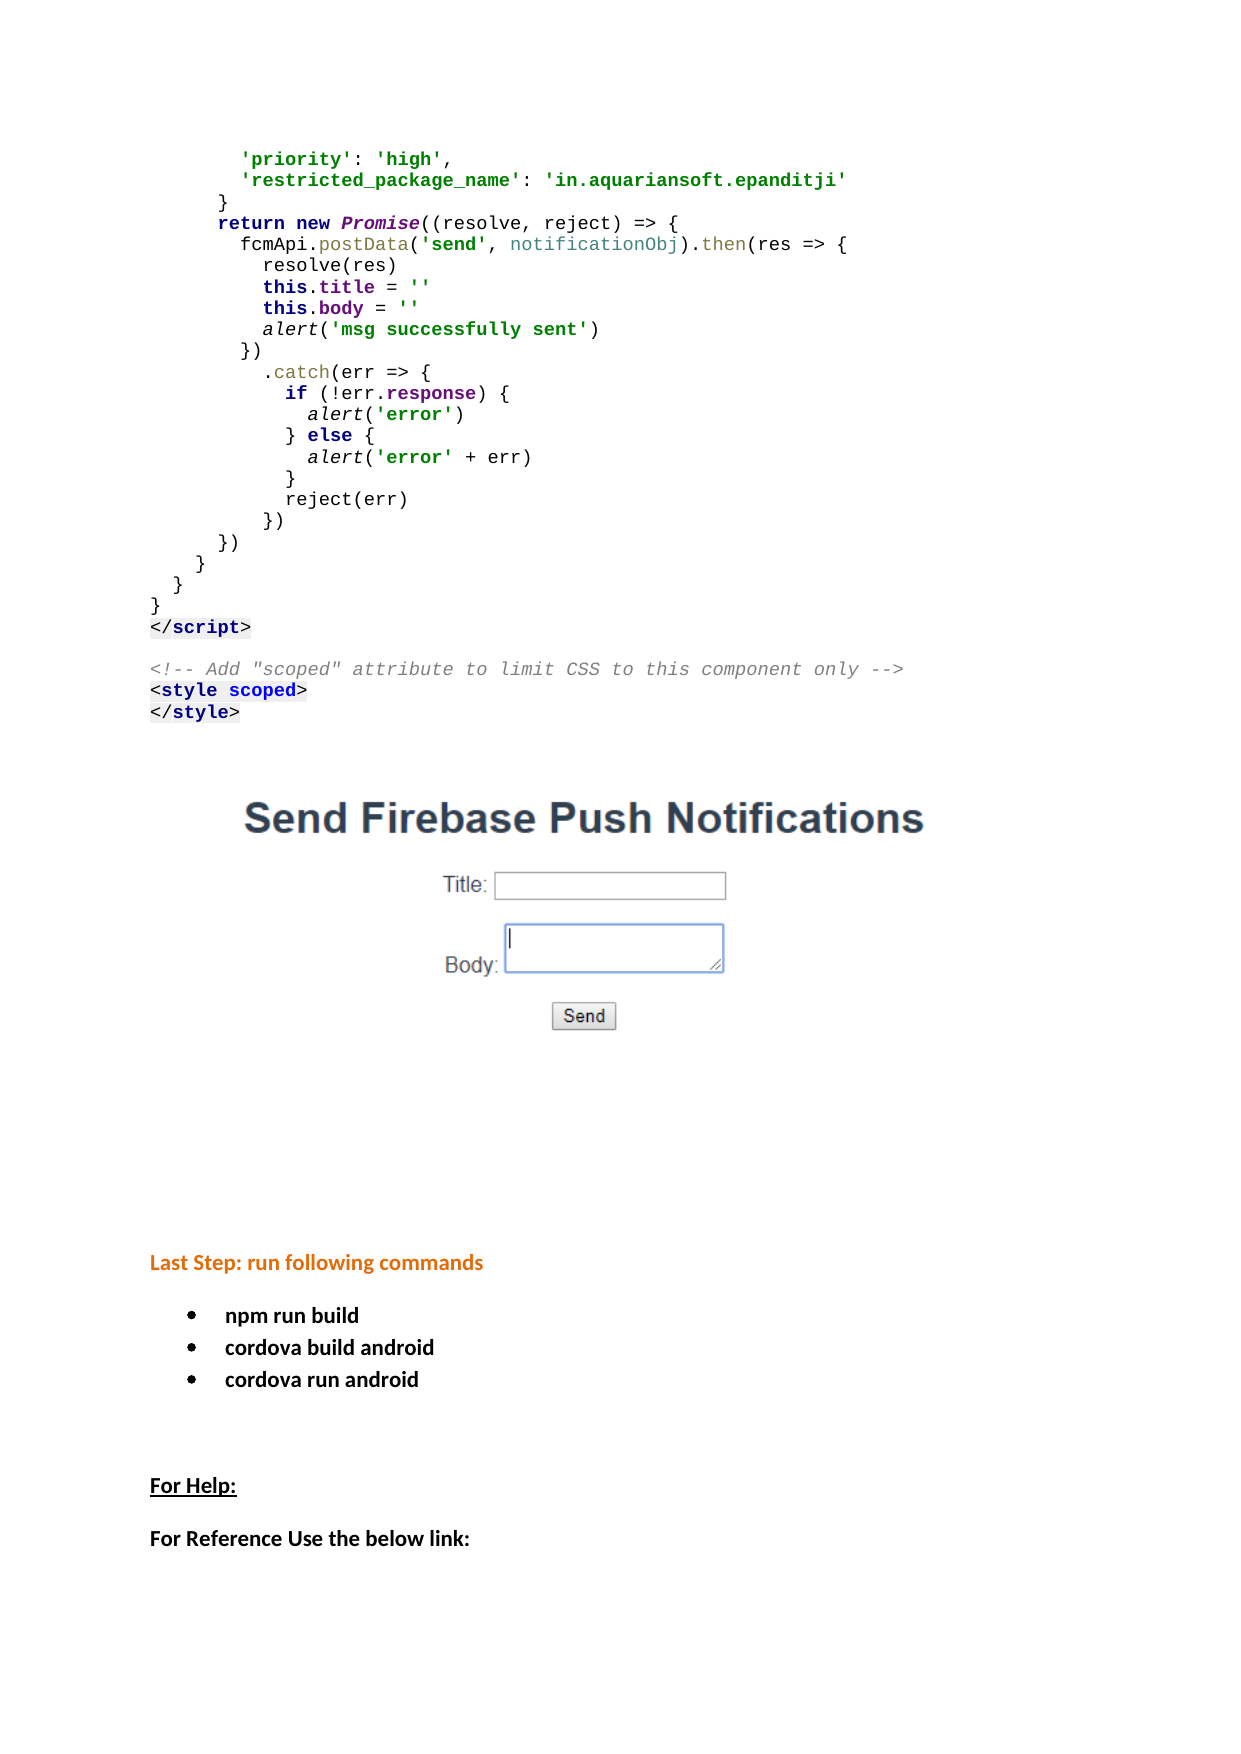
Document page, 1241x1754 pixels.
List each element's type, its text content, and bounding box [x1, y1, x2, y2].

text For Help: [150, 1471, 1090, 1499]
list cordova run android [187, 1365, 1090, 1393]
picture [150, 723, 1091, 1170]
list npm run build [187, 1301, 1090, 1329]
list cordova build android [187, 1333, 1090, 1361]
text For Reference Use the below link: [150, 1524, 1090, 1552]
text Last Step: run following commands [150, 1248, 1090, 1276]
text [150, 150, 1090, 723]
